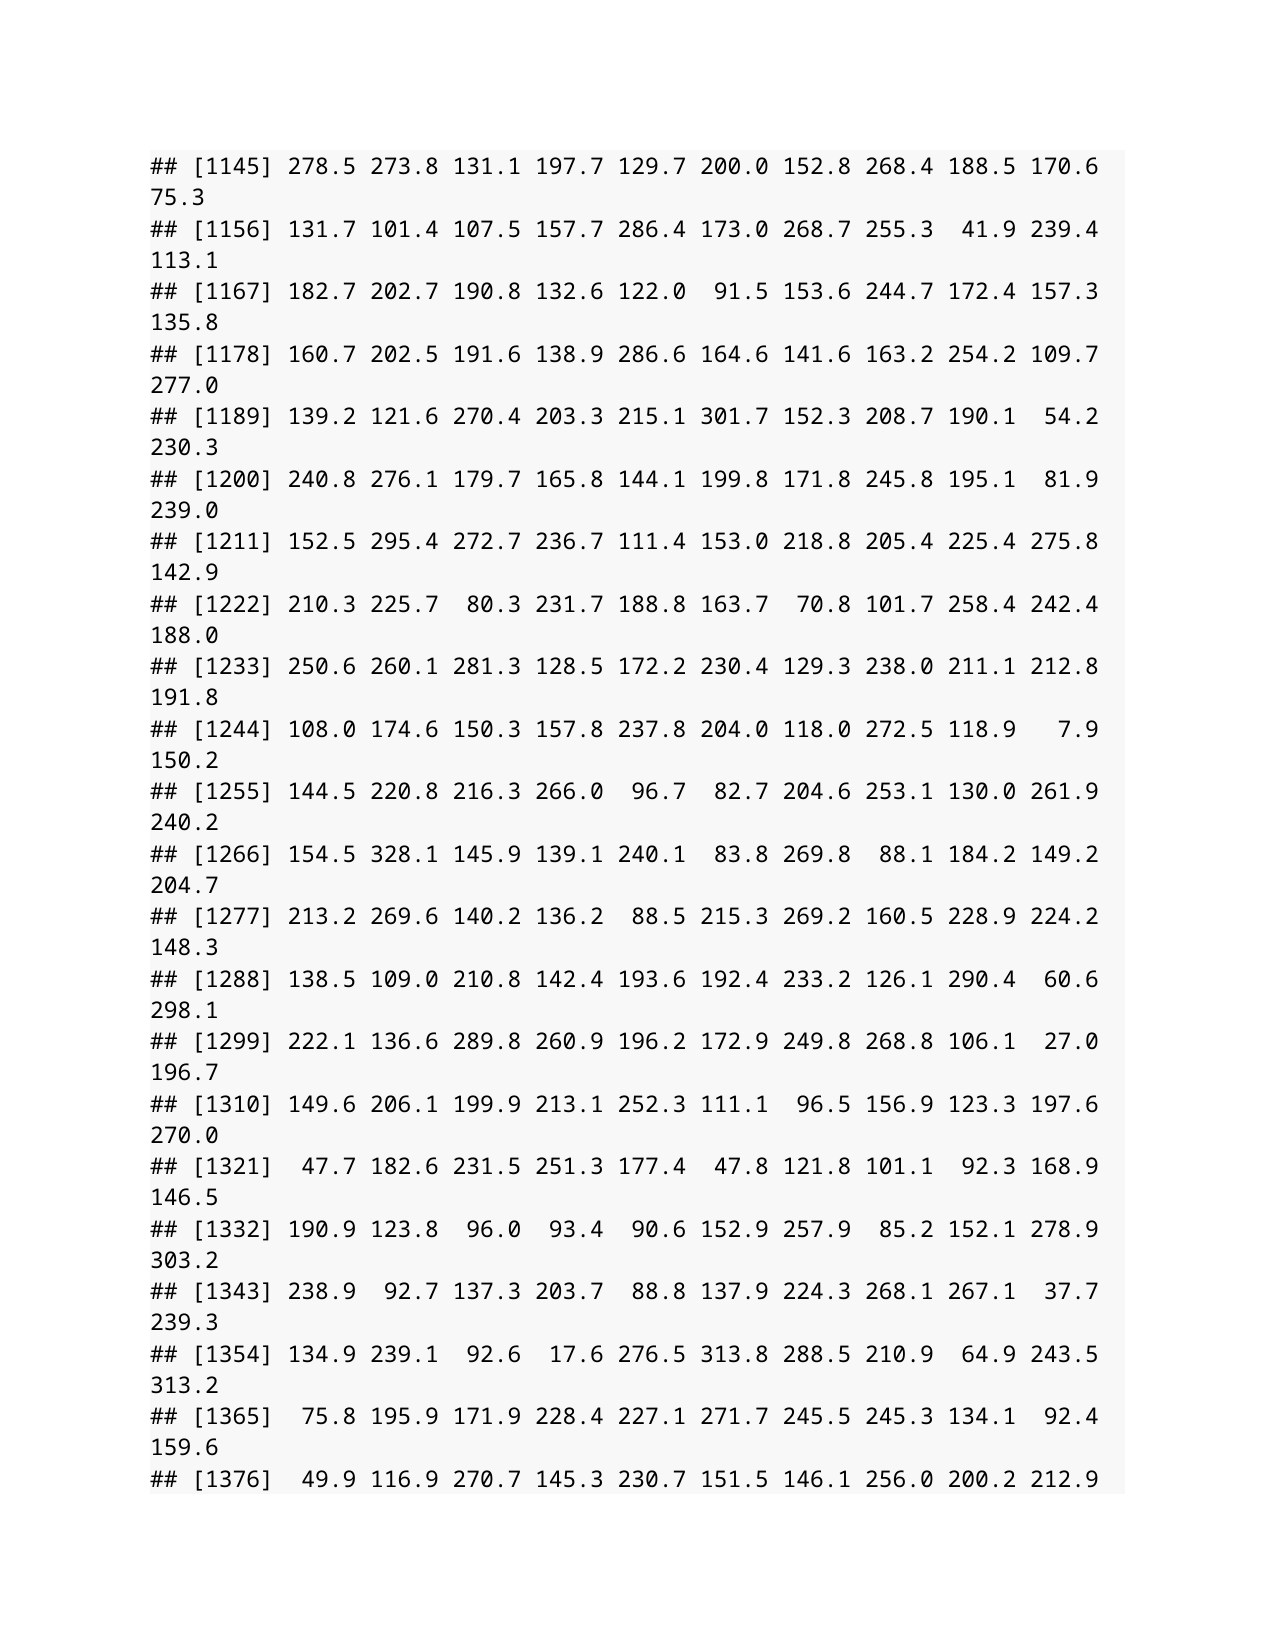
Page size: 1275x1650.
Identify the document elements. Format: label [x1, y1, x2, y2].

text [150, 150, 1125, 1494]
